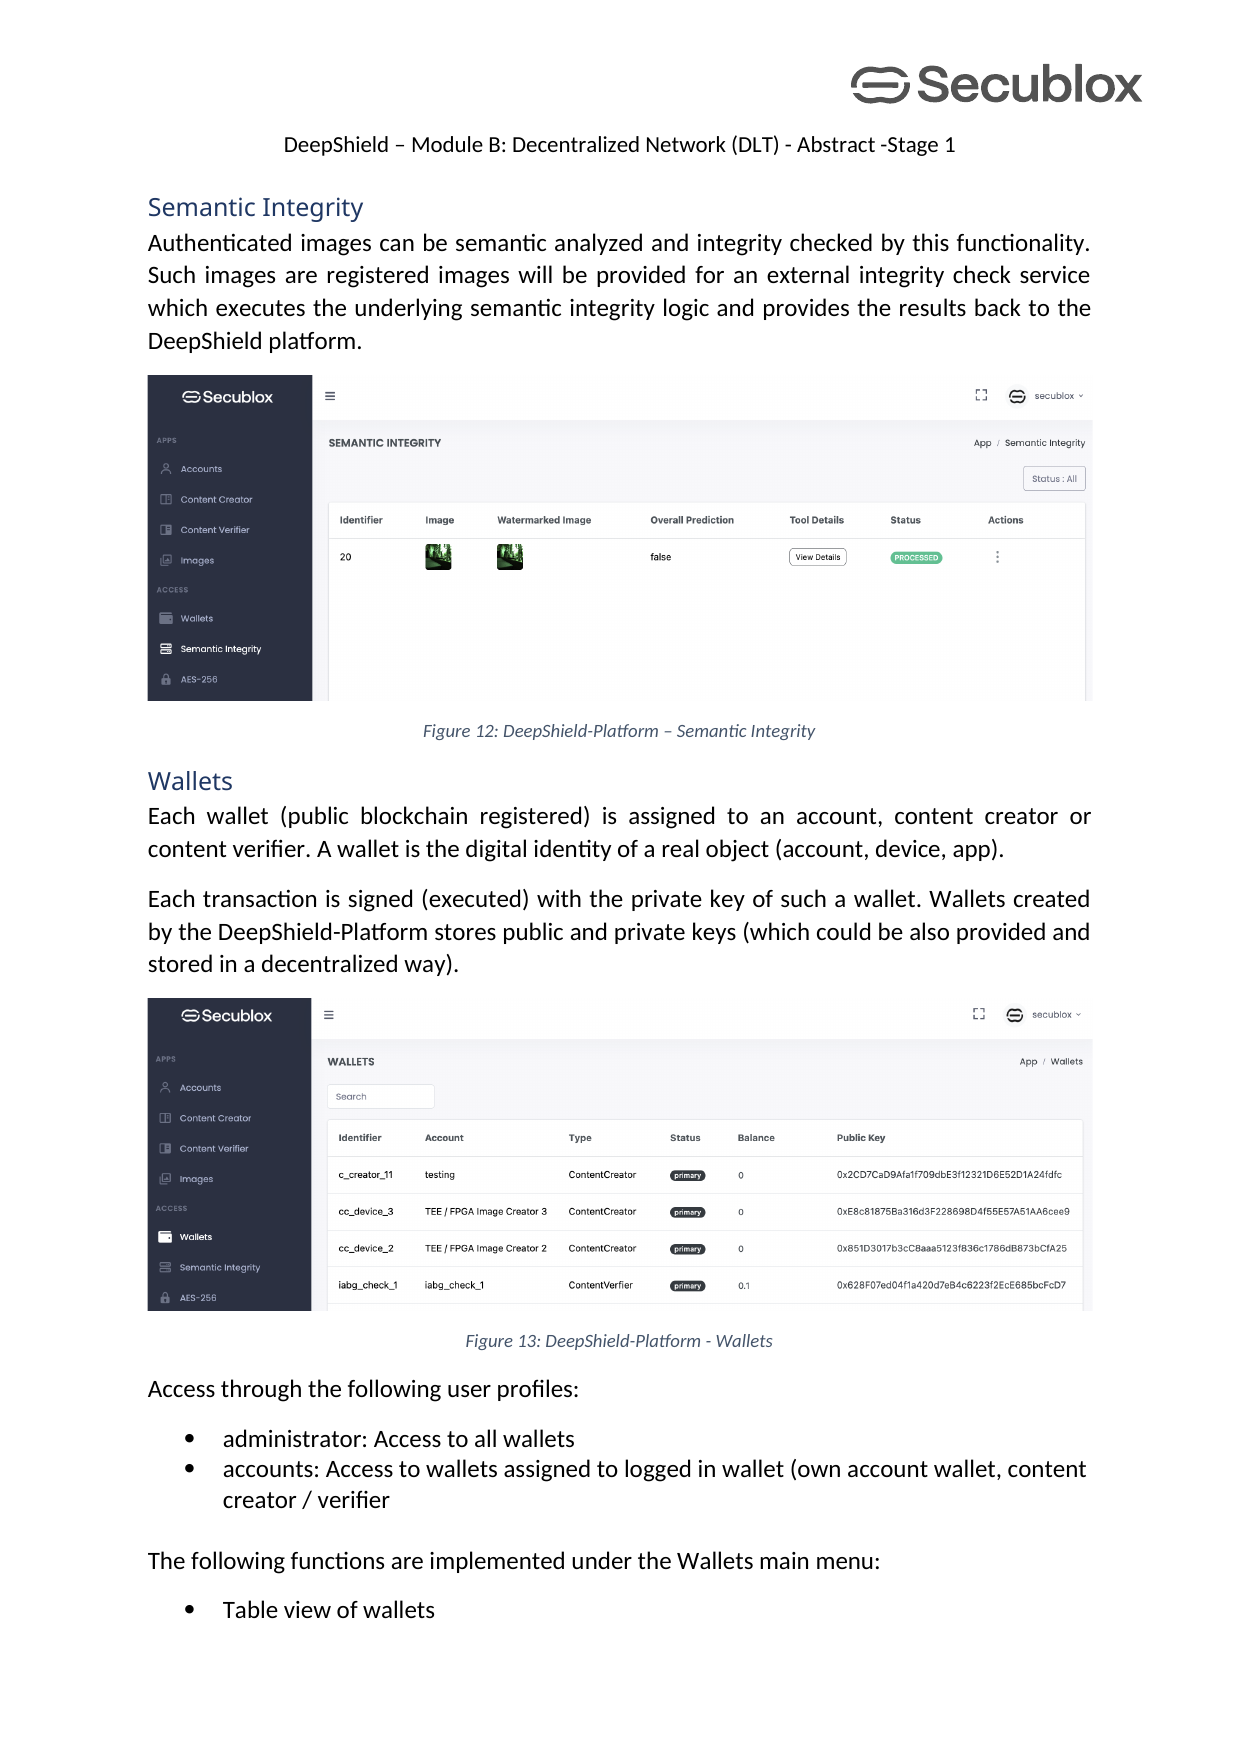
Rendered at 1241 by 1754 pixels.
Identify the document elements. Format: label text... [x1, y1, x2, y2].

list administrator: Access to all wallets [185, 1423, 1093, 1453]
text Each transaction is signed (executed) with the private key of such a wallet. Wallets created by the DeepShield-Platform stores public and private keys (which could be also provided and stored in a decentralized way). [148, 883, 1093, 979]
text Each wallet (public blockchain registered) is assigned to an account, content creator or content verifier. A wallet is the digital identity of a real object (account, device, app). [148, 800, 1093, 864]
list accounts: Access to wallets assigned to logged in wallet (own account wallet, content creator / verifier [185, 1453, 1093, 1514]
subtitle Wallets [148, 763, 1093, 797]
list Table view of wallets [185, 1594, 1093, 1625]
picture [147, 375, 1093, 701]
subtitle Semantic Integrity [148, 190, 1093, 224]
text The following functions are implemented under the Wallets main menu: [148, 1545, 1093, 1575]
picture [147, 998, 1093, 1311]
text Authenticated images can be semantic analyzed and integrity checked by this functionality. Such images are registered images will be provided for an external integrity check service which executes the underlying semantic integrity logic and provides the results back to the DeepShield platform. [148, 227, 1093, 356]
text Access through the following user profiles: [148, 1373, 1093, 1404]
